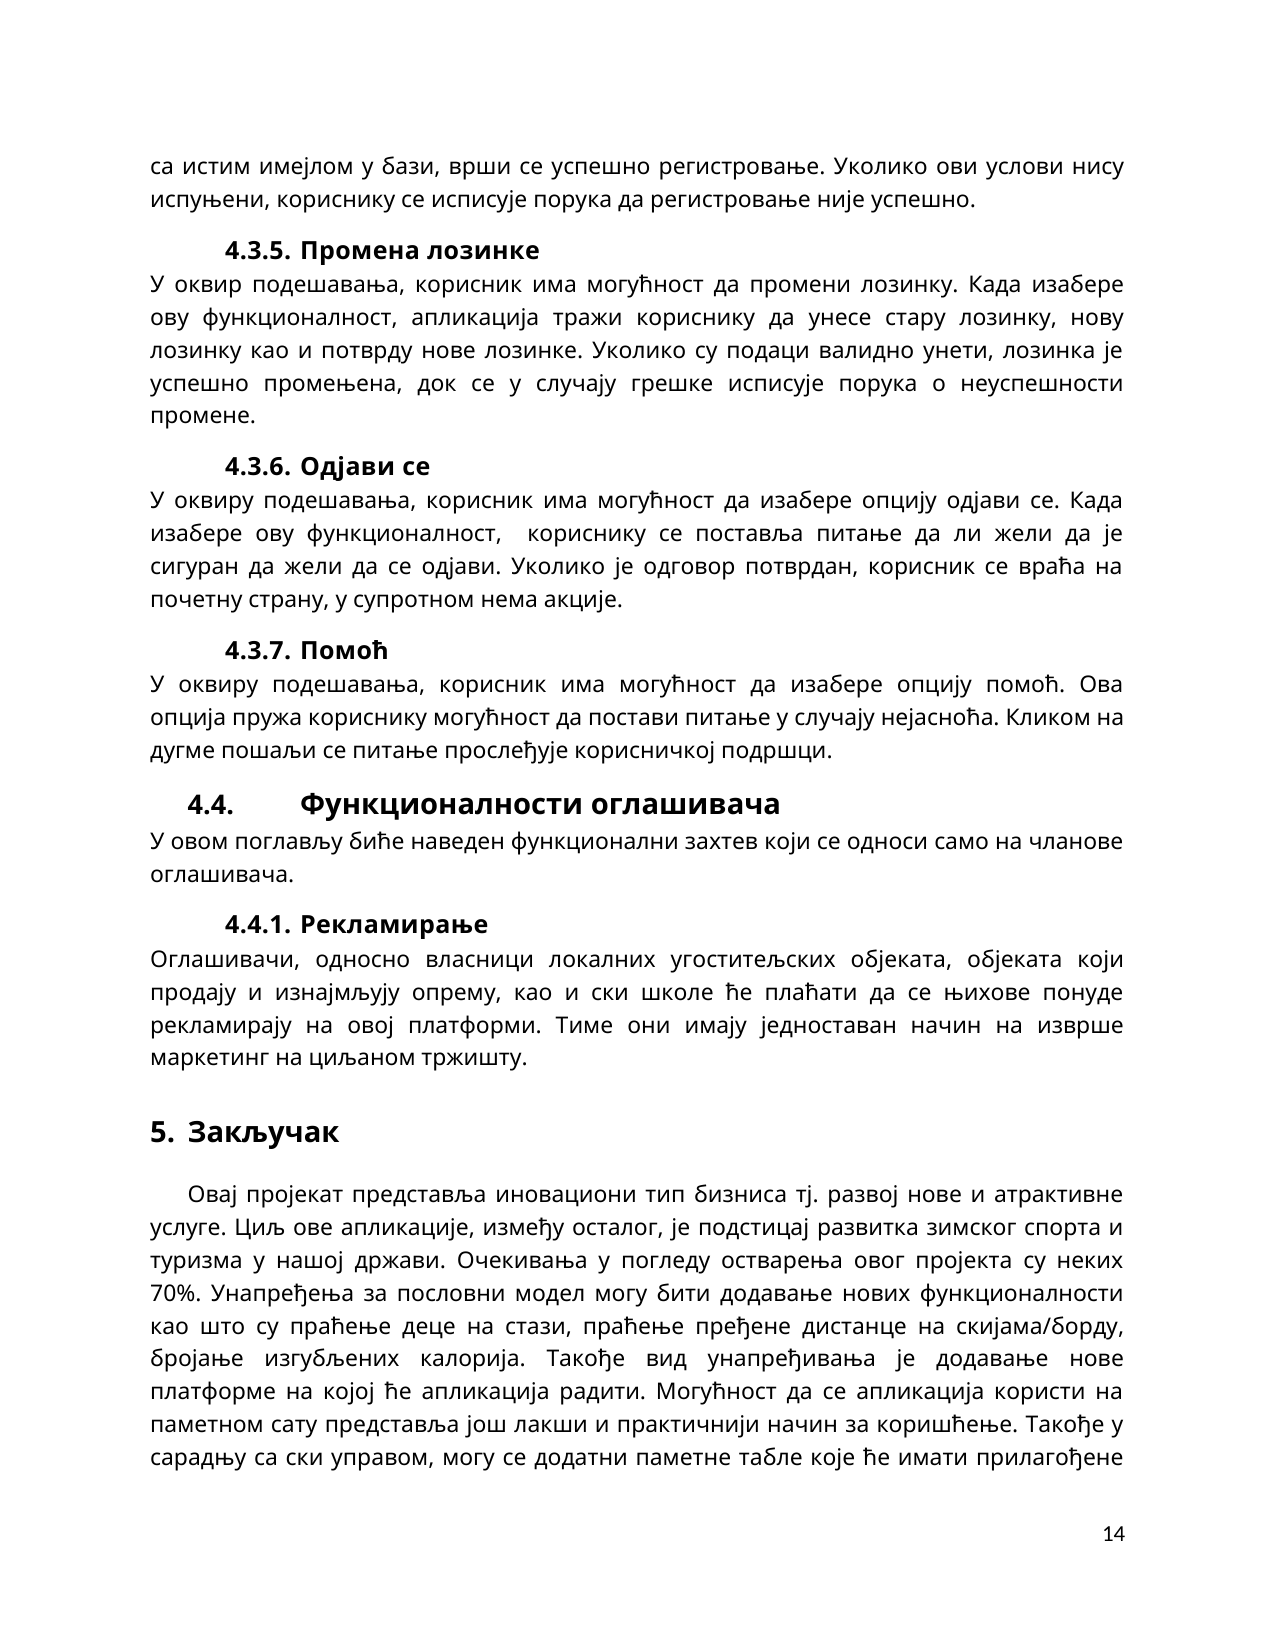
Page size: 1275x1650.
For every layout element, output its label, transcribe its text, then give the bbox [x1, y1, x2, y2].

text У оквир подешавања, корисник има могућност да промени лозинку. Када изабере ову функционалност, апликација тражи кориснику да унесе стару лозинку, нову лозинку као и потврду нове лозинке. Уколико су подаци валидно унети, лозинка је успешно промењена, док се у случају грешке исписује порука о неуспешности промене. [150, 268, 1125, 431]
text У оквиру подешавања, корисник има могућност да изабере опцију одјави се. Када изабере ову функционалност, кориснику се поставља питање да ли жели да је сигуран да жели да се одјави. Уколико је одговор потврдан, корисник се враћа на почетну страну, у супротном нема акције. [150, 484, 1125, 614]
subtitle Закључак [150, 1112, 1125, 1151]
subtitle Функционалности оглашивача [187, 783, 1125, 823]
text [150, 1178, 1125, 1472]
text У овом поглављу биће наведен функционални захтев који се односи само на чланове оглашивача. [150, 825, 1125, 889]
subtitle Промена лозинке [225, 232, 1125, 266]
subtitle Одјави се [225, 449, 1125, 483]
subtitle Помоћ [225, 632, 1125, 666]
subtitle Рекламирање [225, 907, 1125, 941]
text Оглашивачи, односно власници локалних угоститељских објеката, објеката који продају и изнајмљују опрему, као и ски школе ће плаћати да се њихове понуде рекламирају на овој платформи. Тиме они имају једноставан начин на изврше маркетинг на циљаном тржишту. [150, 943, 1125, 1073]
text У оквиру подешавања, корисник има могућност да изабере опцију помоћ. Ова опција пружа кориснику могућност да постави питање у случају нејасноћа. Кликом на дугме пошаљи се питање прослеђује корисничкој подршци. [150, 668, 1125, 765]
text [150, 150, 1125, 214]
